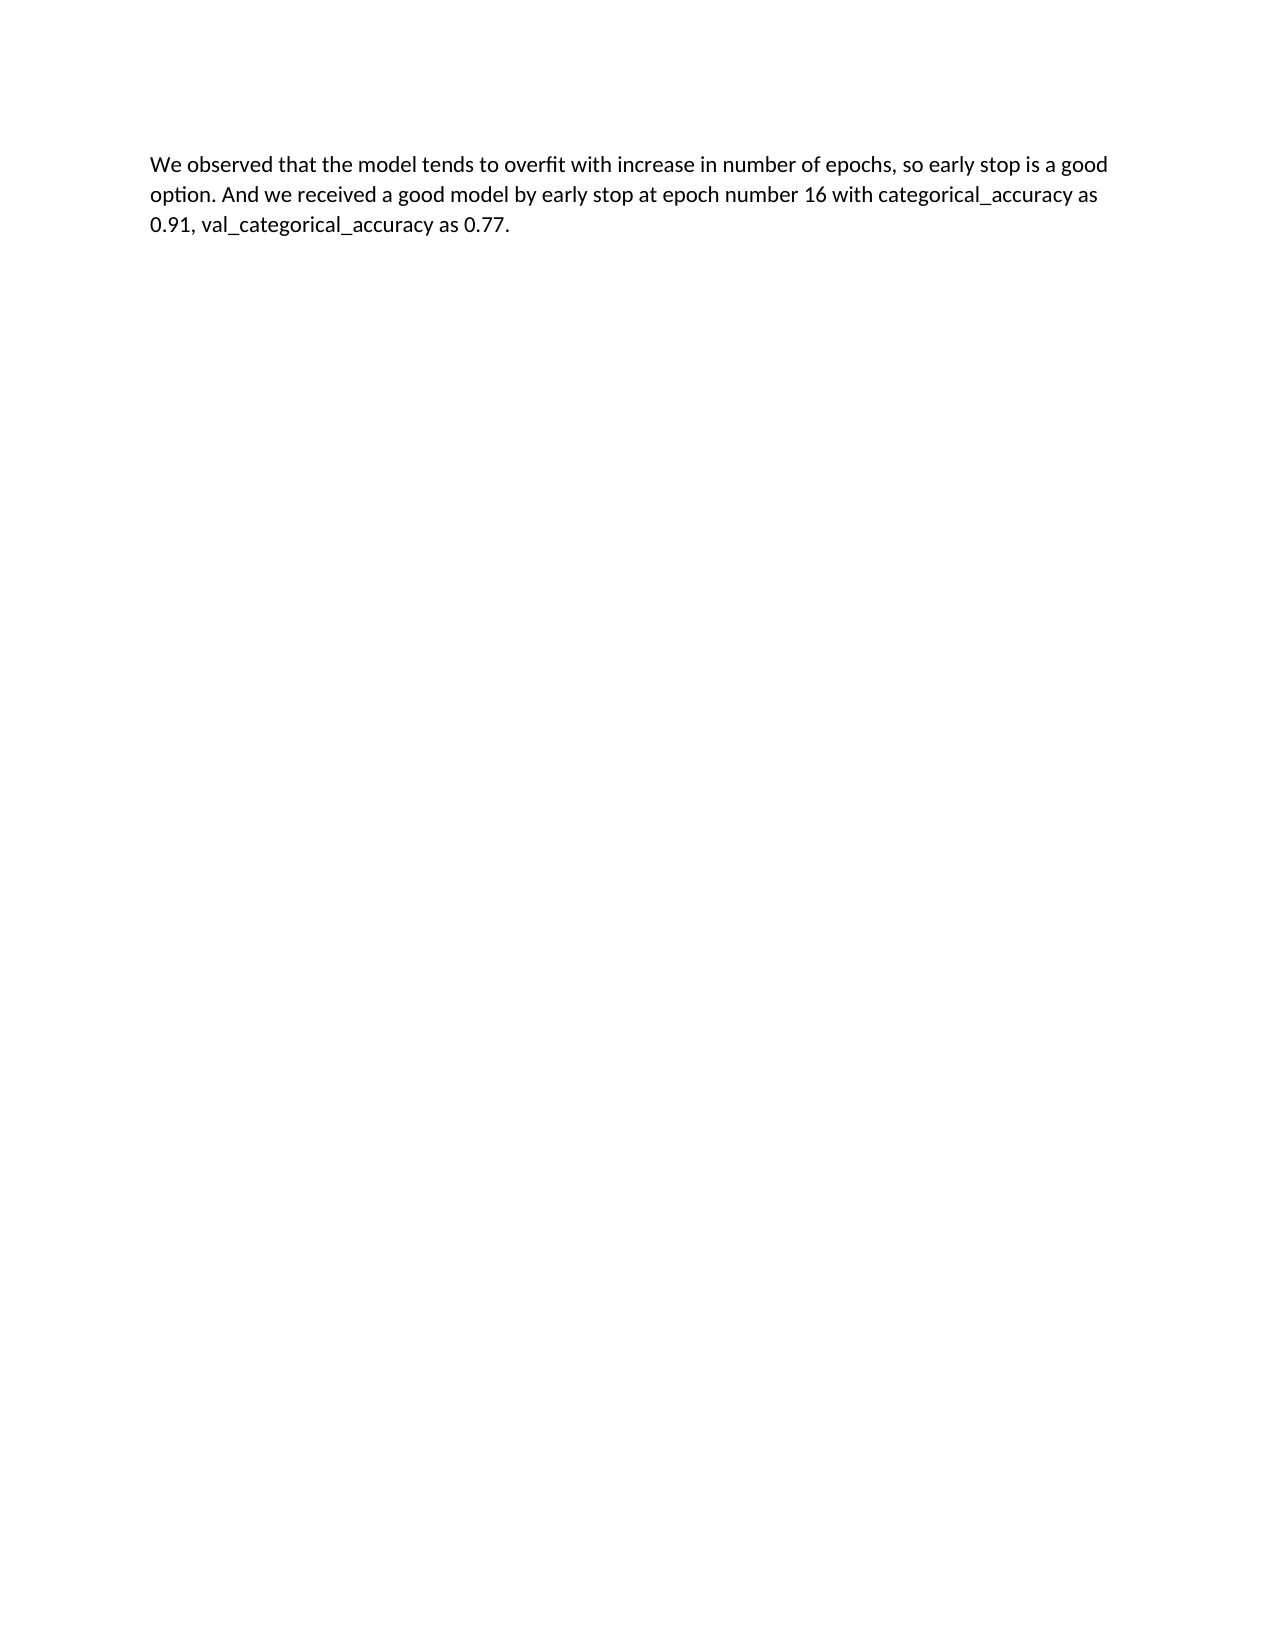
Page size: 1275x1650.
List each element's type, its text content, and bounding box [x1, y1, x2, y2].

text We observed that the model tends to overfit with increase in number of epochs, so early stop is a good option. And we received a good model by early stop at epoch number 16 with categorical_accuracy as 0.91, val_categorical_accuracy as 0.77. [150, 150, 1125, 238]
